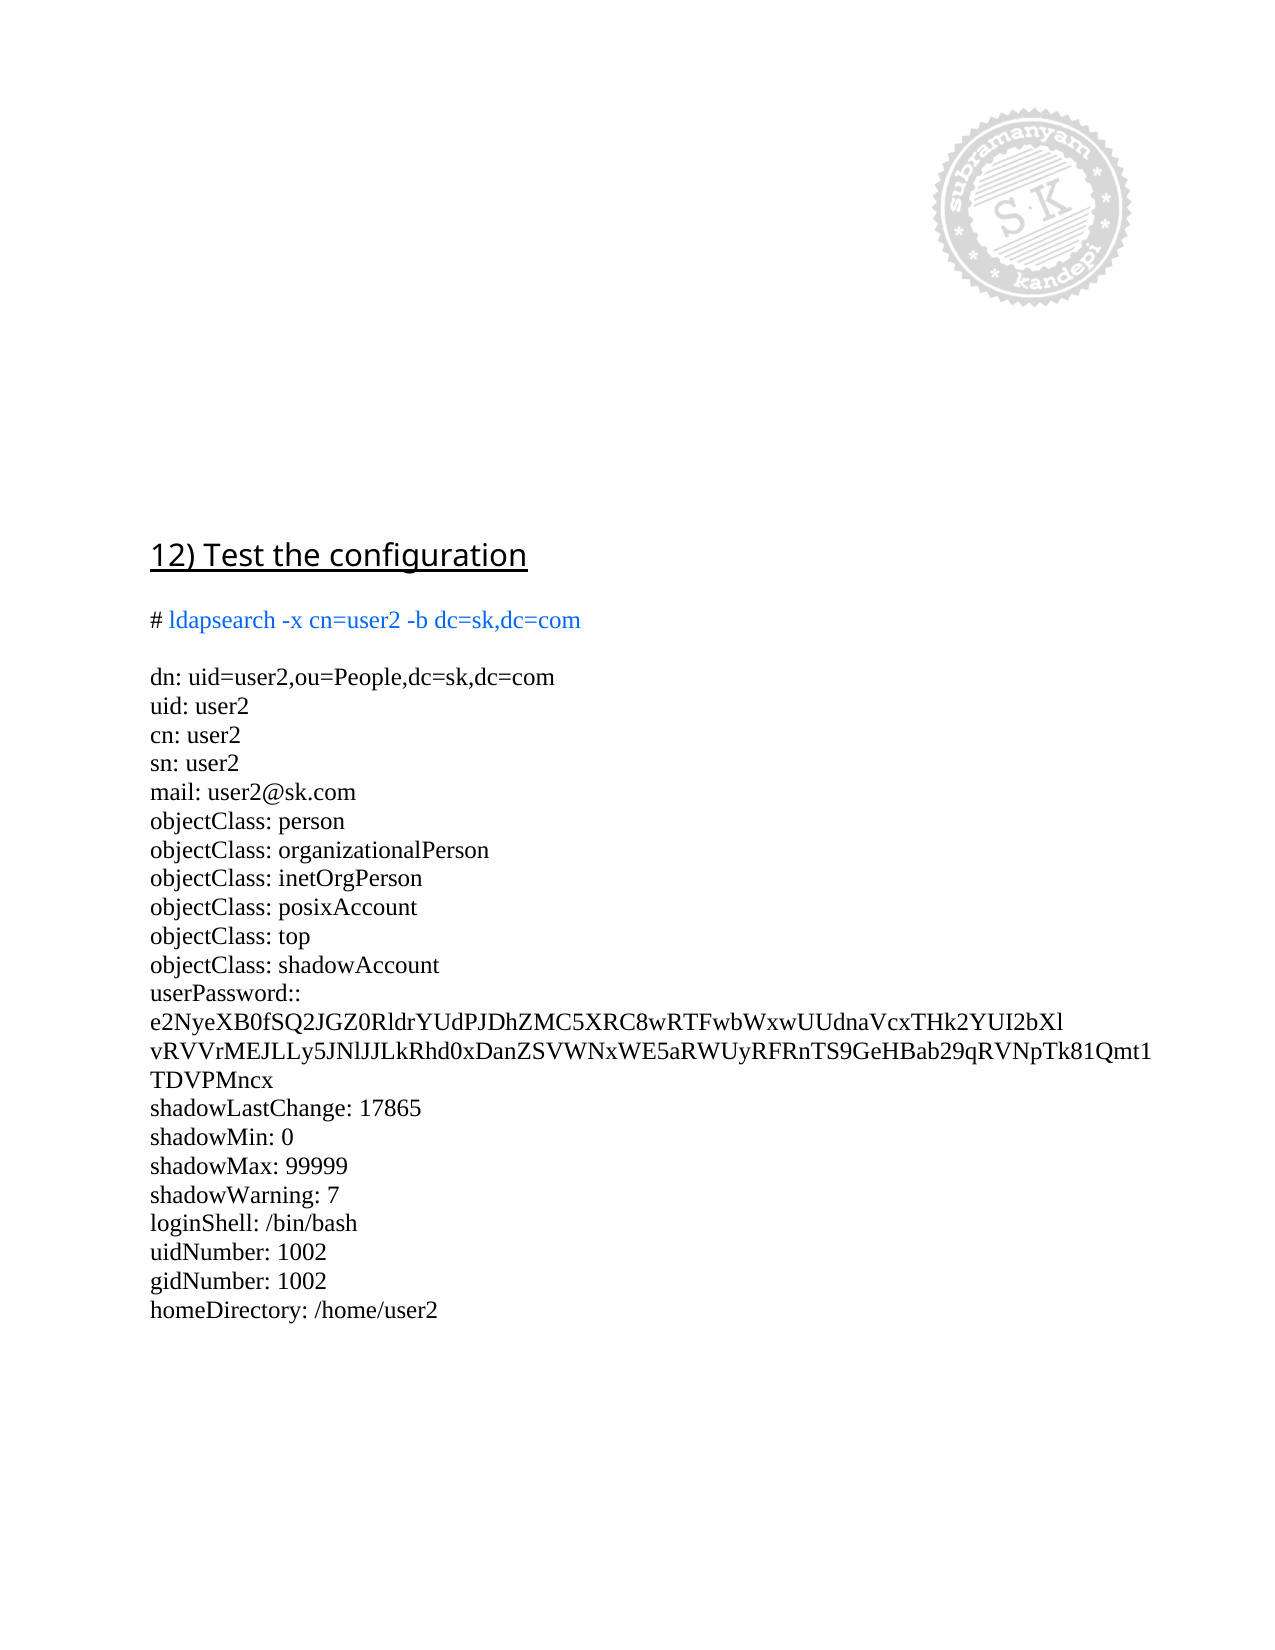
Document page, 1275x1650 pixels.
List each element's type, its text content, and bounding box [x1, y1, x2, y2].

text loginShell: /bin/bash [150, 1208, 1162, 1237]
text mail: user2@sk.com [150, 777, 1162, 806]
text vRVVrMEJLLy5JNlJJLkRhd0xDanZSVWNxWE5aRWUyRFRnTS9GeHBab29qRVNpTk81Qmt1TDVPMncx [150, 1036, 1162, 1093]
text shadowWarning: 7 [150, 1180, 1162, 1208]
text objectClass: top [150, 921, 1162, 950]
text objectClass: organizationalPerson [150, 835, 1162, 863]
text uidNumber: 1002 [150, 1237, 1162, 1266]
text cn: user2 [150, 720, 1162, 748]
text 12) Test the configuration [150, 533, 1162, 576]
text shadowMax: 99999 [150, 1151, 1162, 1180]
text uid: user2 [150, 691, 1162, 720]
text # ldapsearch -x cn=user2 -b dc=sk,dc=com [150, 605, 1162, 633]
text homeDirectory: /home/user2 [150, 1295, 1162, 1323]
text objectClass: posixAccount [150, 892, 1162, 921]
text objectClass: shadowAccount [150, 950, 1162, 978]
text shadowMin: 0 [150, 1122, 1162, 1151]
text gidNumber: 1002 [150, 1266, 1162, 1295]
text shadowLastChange: 17865 [150, 1093, 1162, 1122]
text userPassword:: e2NyeXB0fSQ2JGZ0RldrYUdPJDhZMC5XRC8wRTFwbWxwUUdnaVcxTHk2YUI2bXl [150, 978, 1162, 1036]
text dn: uid=user2,ou=People,dc=sk,dc=com [150, 662, 1162, 691]
text objectClass: person [150, 806, 1162, 835]
text objectClass: inetOrgPerson [150, 863, 1162, 892]
text sn: user2 [150, 748, 1162, 777]
